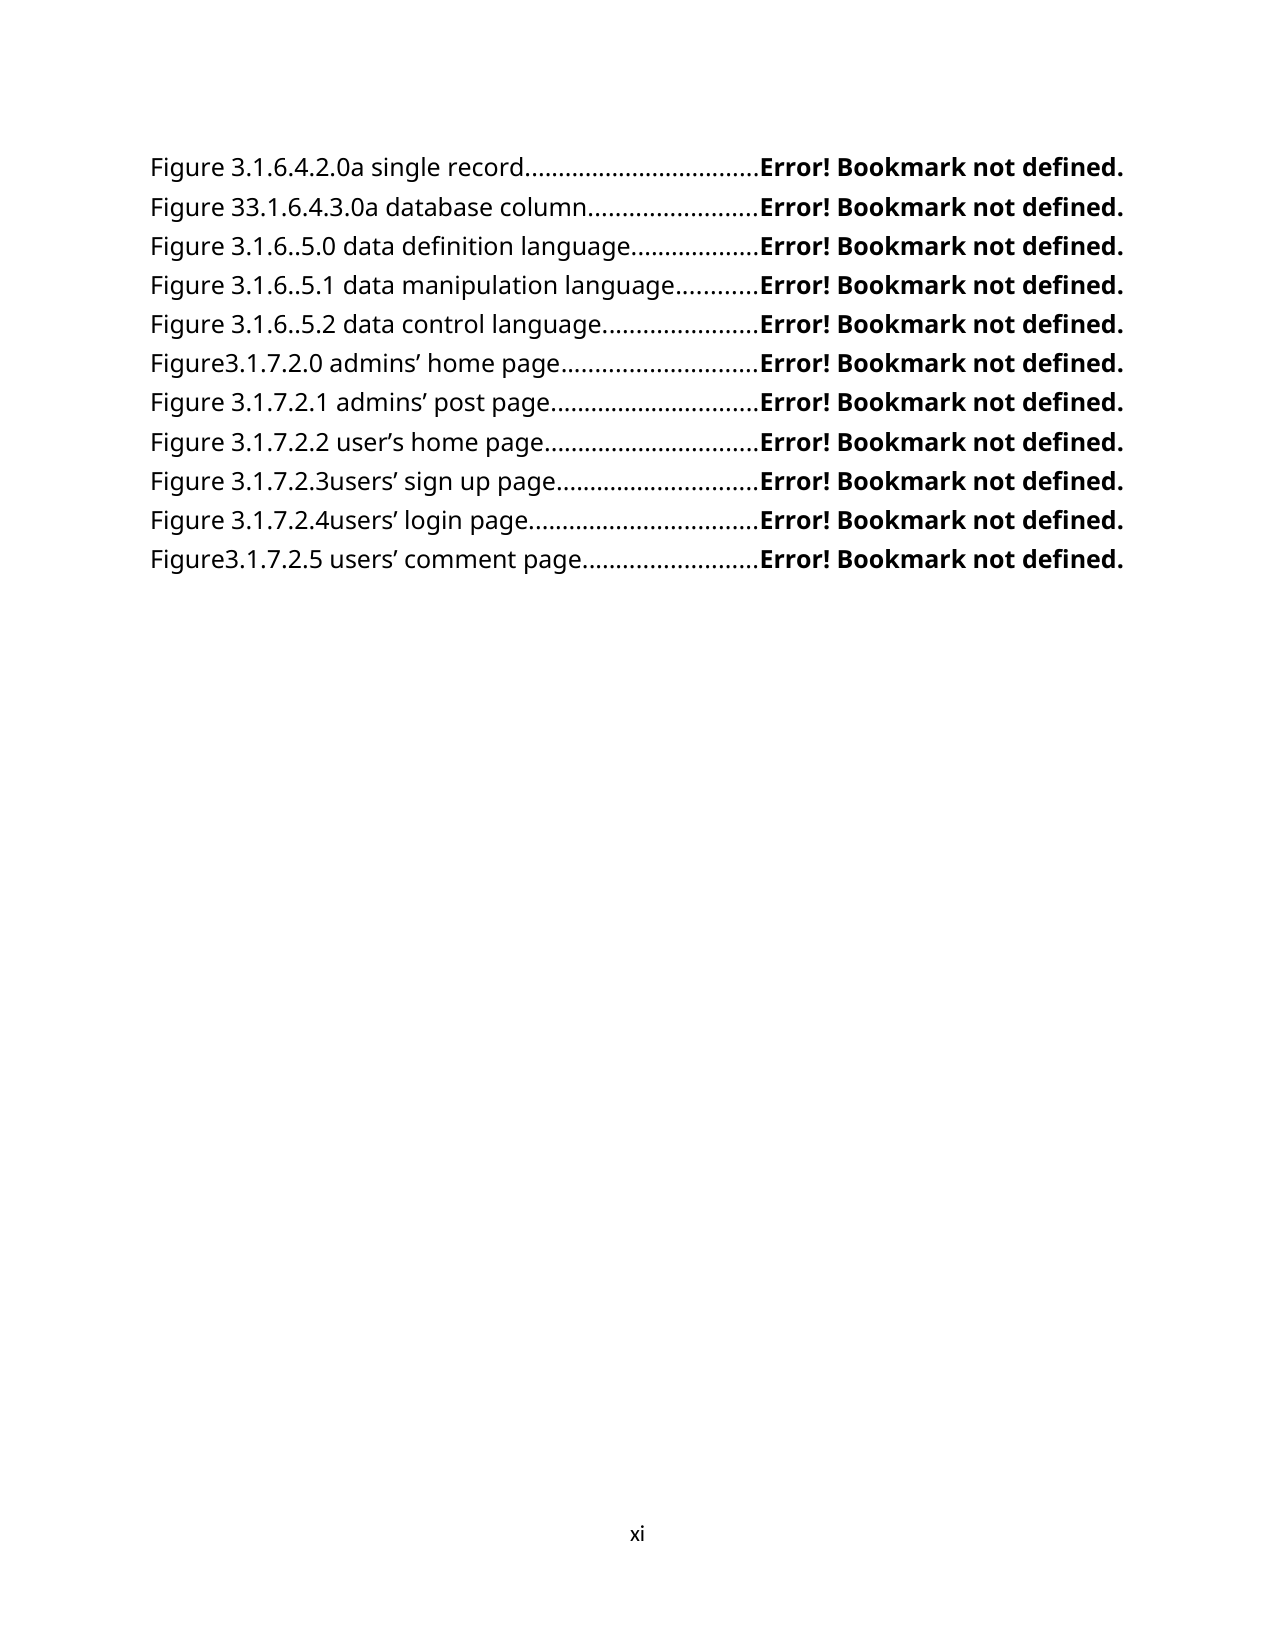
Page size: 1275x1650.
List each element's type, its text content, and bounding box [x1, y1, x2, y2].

text Figure3.1.7.2.0 admins’ home page. Error! Bookmark not defined. [150, 346, 1125, 380]
text Figure 3.1.6.4.2.0a single record. Error! Bookmark not defined. [150, 150, 1125, 184]
text Figure 3.1.7.2.2 user’s home page. Error! Bookmark not defined. [150, 424, 1125, 458]
text Figure 33.1.6.4.3.0a database column. Error! Bookmark not defined. [150, 189, 1125, 223]
text Figure 3.1.6..5.0 data definition language. Error! Bookmark not defined. [150, 228, 1125, 262]
text Figure 3.1.6..5.2 data control language. Error! Bookmark not defined. [150, 307, 1125, 341]
text Figure 3.1.7.2.4users’ login page. Error! Bookmark not defined. [150, 502, 1125, 537]
text Figure 3.1.7.2.3users’ sign up page. Error! Bookmark not defined. [150, 463, 1125, 497]
text Figure 3.1.6..5.1 data manipulation language. Error! Bookmark not defined. [150, 267, 1125, 302]
text Figure 3.1.7.2.1 admins’ post page. Error! Bookmark not defined. [150, 385, 1125, 419]
text Figure3.1.7.2.5 users’ comment page. Error! Bookmark not defined. [150, 542, 1125, 576]
